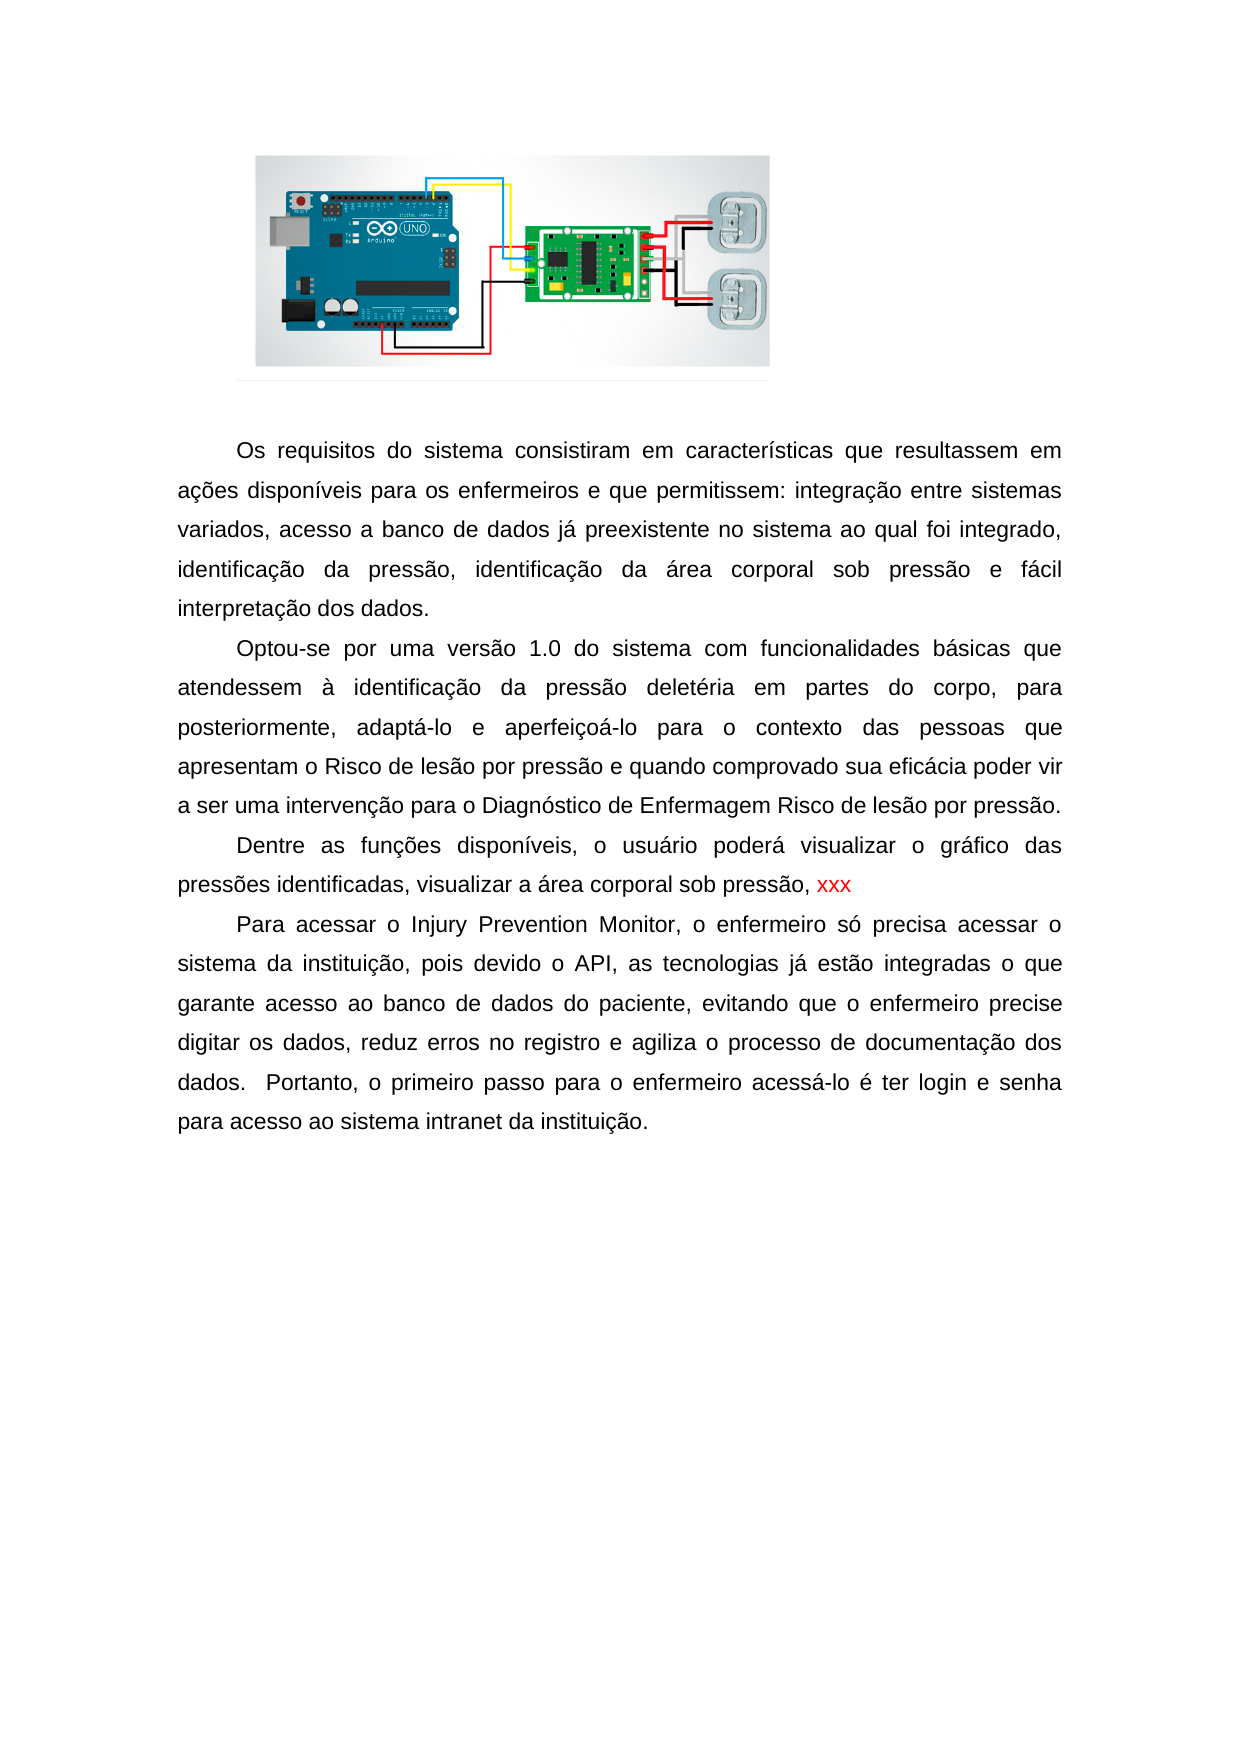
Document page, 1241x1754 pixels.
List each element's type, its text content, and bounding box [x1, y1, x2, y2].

text Optou-se por uma versão 1.0 do sistema com funcionalidades básicas que atendessem à identificação da pressão deletéria em partes do corpo, para posteriormente, adaptá-lo e aperfeiçoá-lo para o contexto das pessoas que apresentam o Risco de lesão por pressão e quando comprovado sua eficácia poder vir a ser uma intervenção para o Diagnóstico de Enfermagem Risco de lesão por pressão. [177, 634, 1063, 819]
text Dentre as funções disponíveis, o usuário poderá visualizar o gráfico das pressões identificadas, visualizar a área corporal sob pressão, xxx [177, 832, 1063, 898]
picture [236, 147, 770, 384]
text Para acessar o Injury Prevention Monitor, o enfermeiro só precisa acessar o sistema da instituição, pois devido o API, as tecnologias já estão integradas o que garante acesso ao banco de dados do paciente, evitando que o enfermeiro precise digitar os dados, reduz erros no registro e agiliza o processo de documentação dos dados. Portanto, o primeiro passo para o enfermeiro acessá-lo é ter login e senha para acesso ao sistema intranet da instituição. [177, 911, 1063, 1134]
text Os requisitos do sistema consistiram em características que resultassem em ações disponíveis para os enfermeiros e que permitissem: integração entre sistemas variados, acesso a banco de dados já preexistente no sistema ao qual foi integrado, identificação da pressão, identificação da área corporal sob pressão e fácil interpretação dos dados. [177, 437, 1063, 621]
